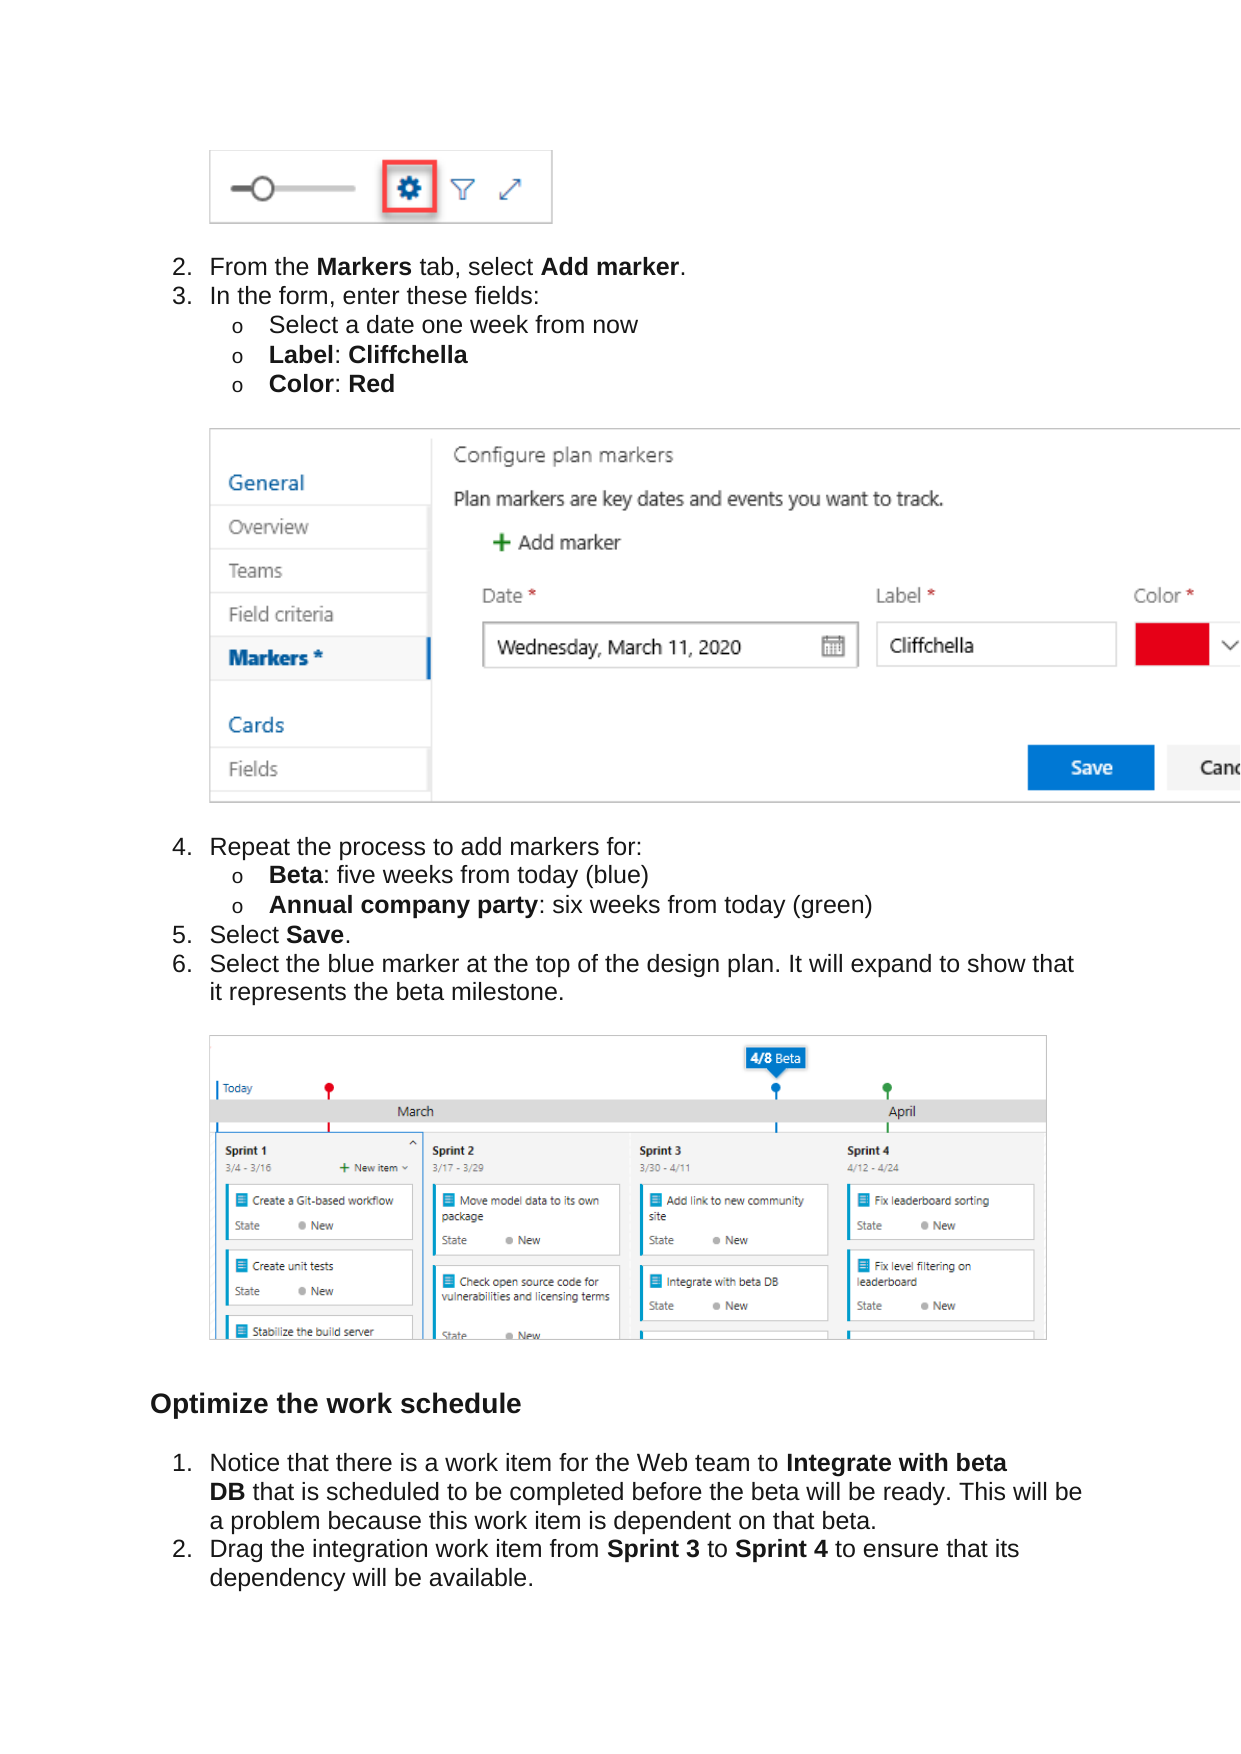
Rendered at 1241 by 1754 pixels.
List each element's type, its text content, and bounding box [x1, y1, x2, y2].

picture [209, 150, 553, 224]
picture [209, 1035, 1047, 1340]
list Beta: five weeks from today (blue) [231, 860, 1090, 890]
list Select a date one week from now [231, 310, 1090, 339]
list Repeat the process to add markers for: [172, 832, 1090, 860]
list Color: Red [231, 369, 1090, 399]
list Drag the integration work item from Sprint 3 to Sprint 4 to ensure that its dependency will be available. [172, 1534, 1090, 1592]
text Optimize the work schedule [150, 1387, 1090, 1419]
list From the Markers tab, select Add marker. [172, 252, 1090, 281]
list Select Save. [172, 920, 1090, 948]
list In the form, enter these fields: [172, 281, 1090, 310]
picture [209, 428, 1241, 803]
list Label: Cliffchella [231, 339, 1090, 369]
list Notice that there is a work item for the Web team to Integrate with beta DB that is scheduled to be completed before the beta will be ready. This will be a problem because this work item is dependent on that beta. [172, 1448, 1090, 1534]
list Select the blue marker at the top of the design plan. It will expand to show that it represents the beta milestone. [172, 948, 1090, 1006]
list Annual company party: six weeks from today (green) [231, 890, 1090, 920]
